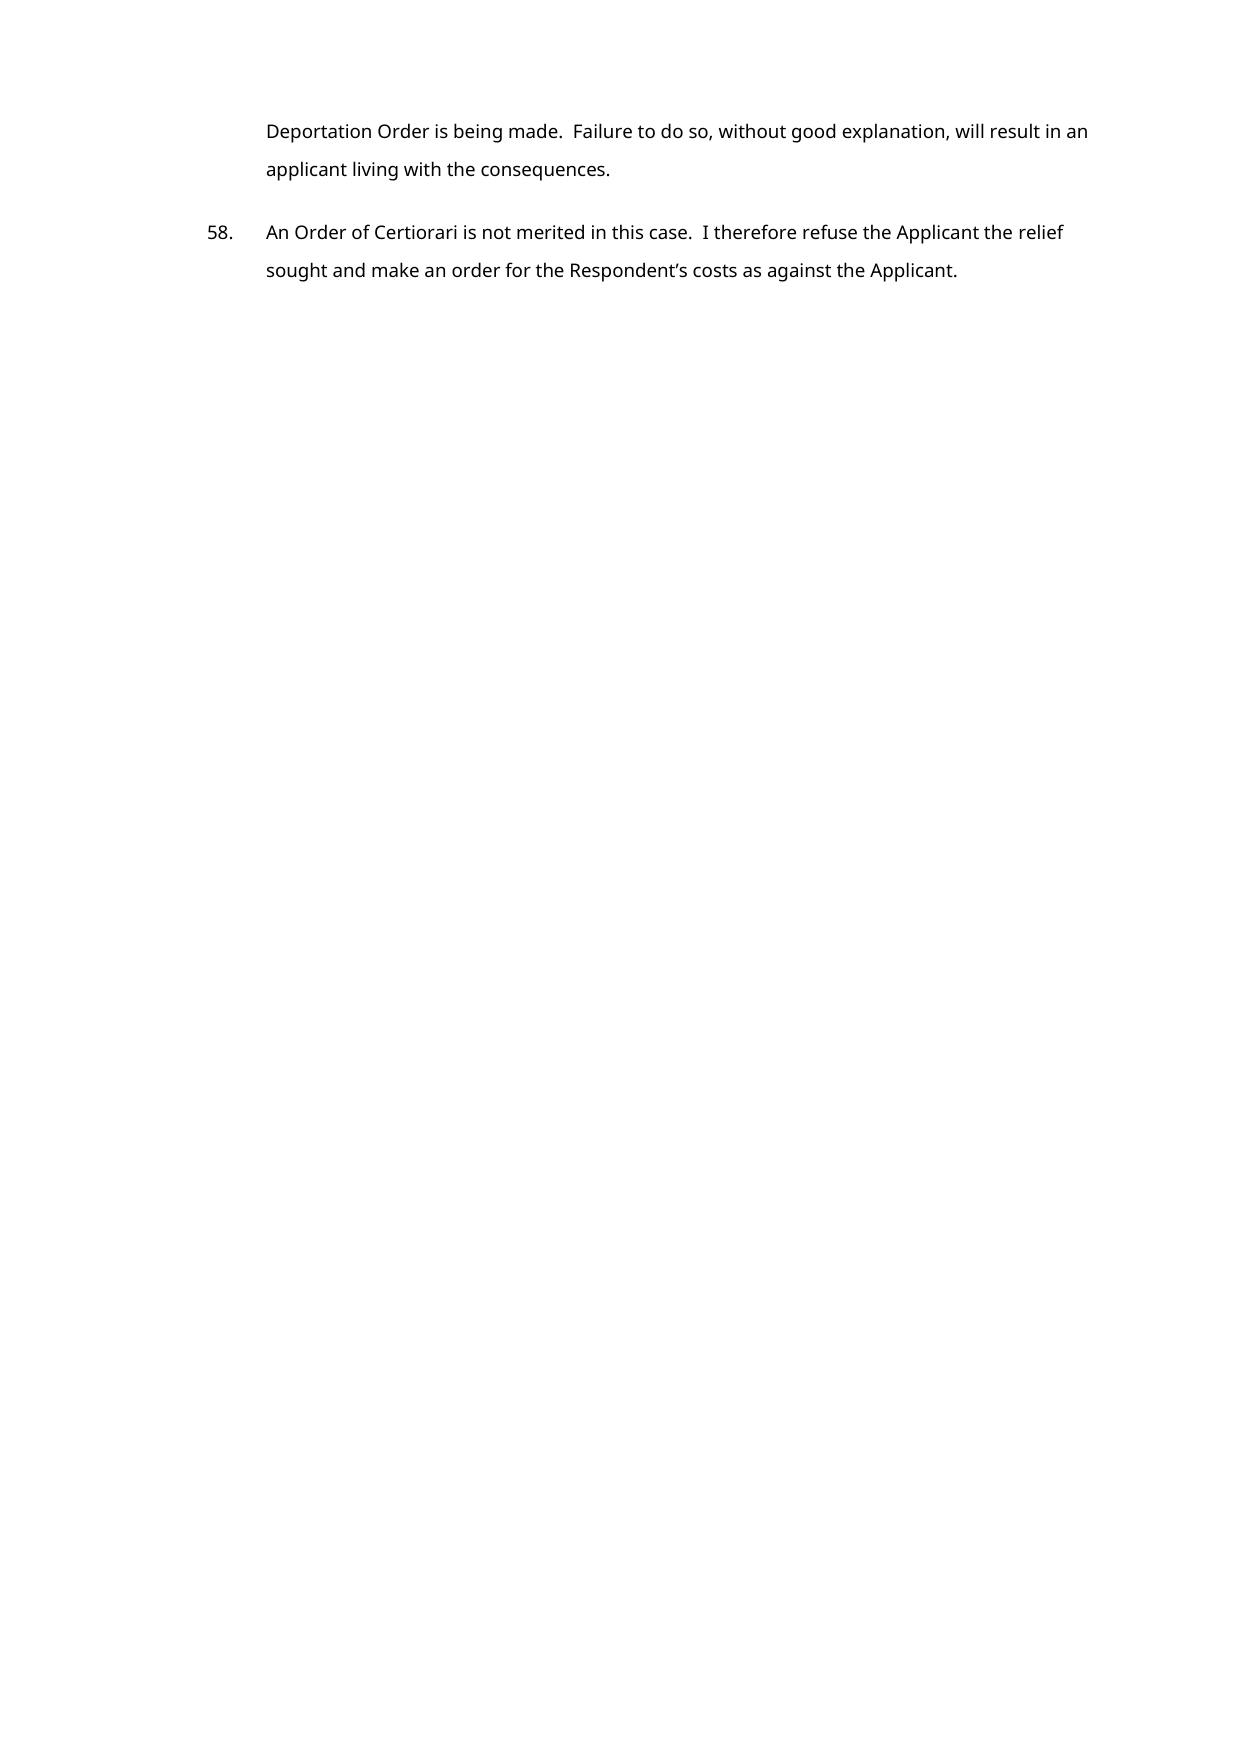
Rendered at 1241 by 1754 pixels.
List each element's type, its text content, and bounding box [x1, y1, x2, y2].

text 58. An Order of Certiorari is not merited in this case. I therefore refuse the Applicant the relief sought and make an order for the Respondent’s costs as against the Applicant. [207, 219, 1122, 283]
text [207, 118, 1122, 182]
